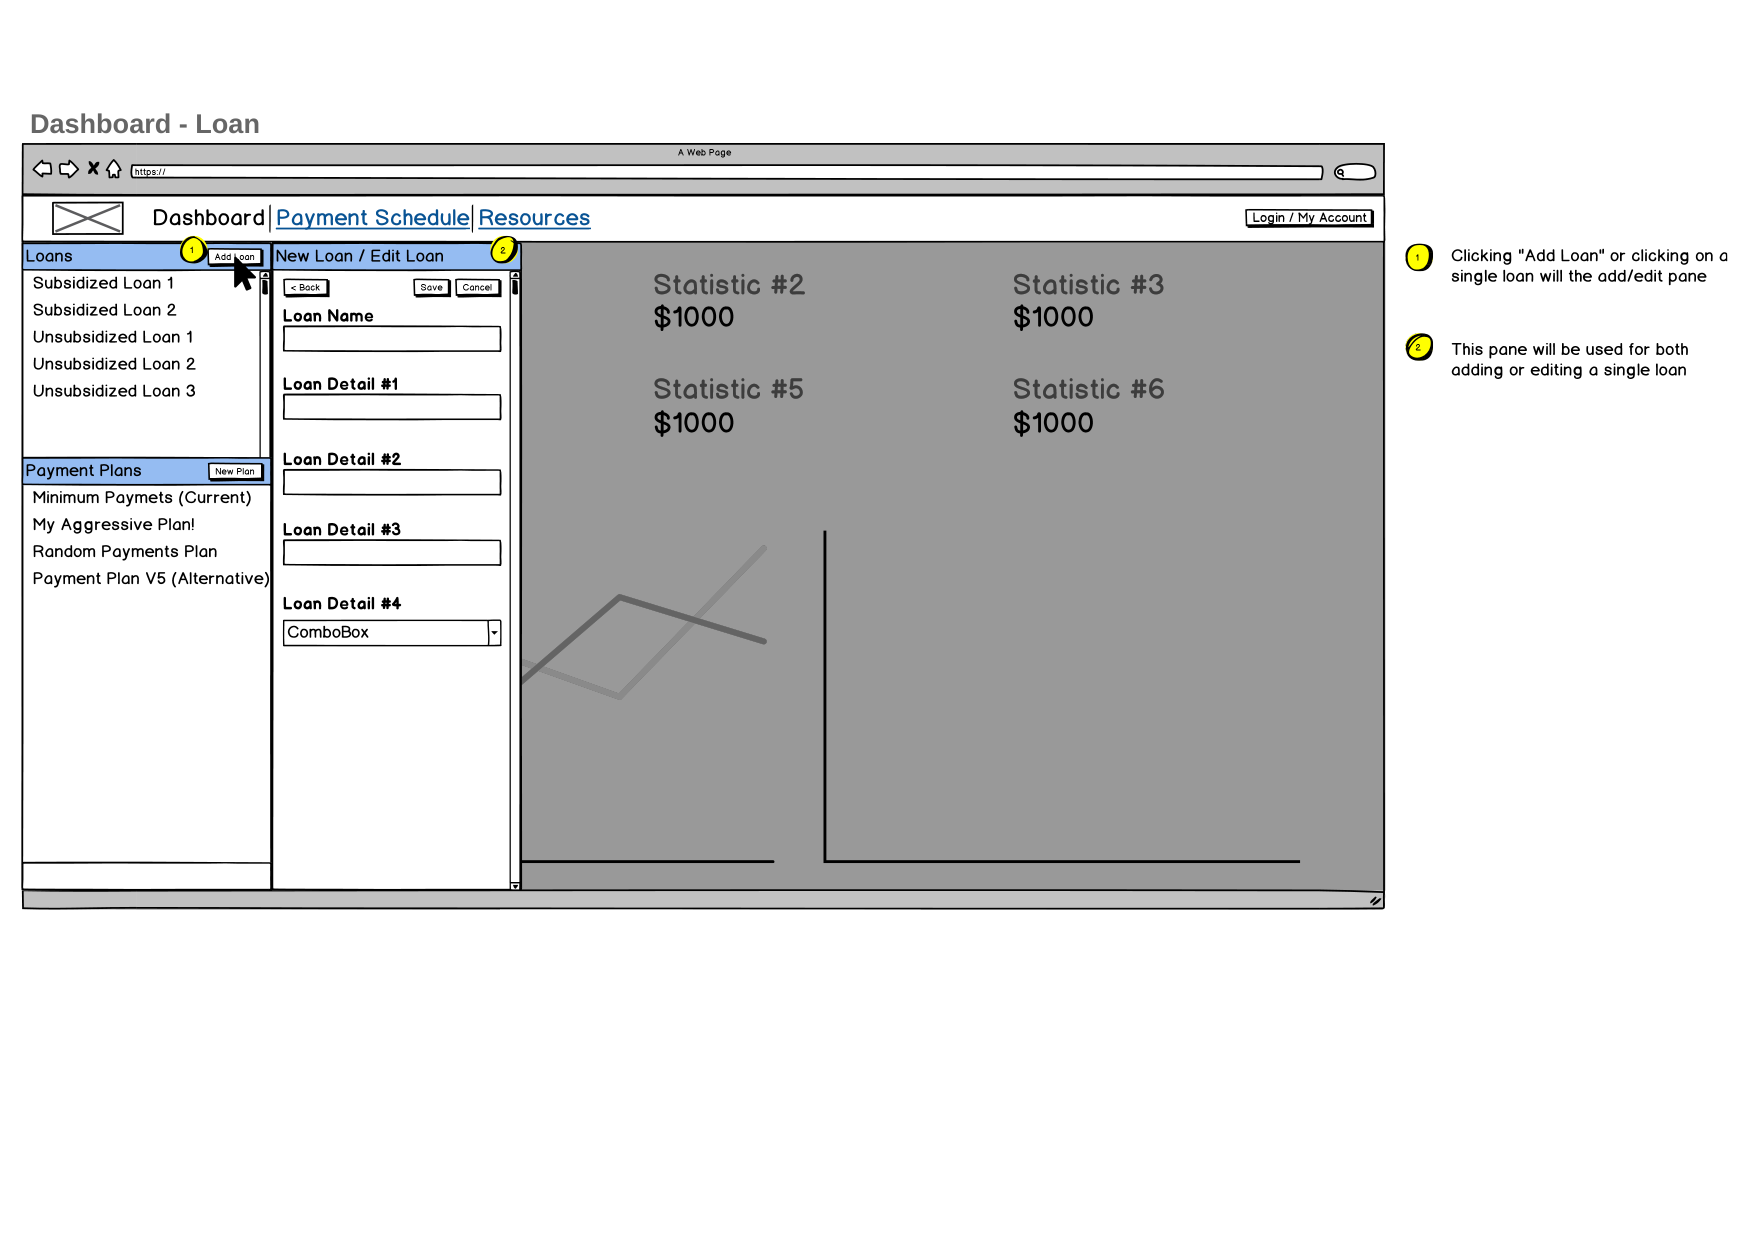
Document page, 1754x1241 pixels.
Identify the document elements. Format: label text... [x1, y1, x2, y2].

text Dashboard - Loan [30, 108, 1604, 140]
picture [20, 142, 1728, 910]
